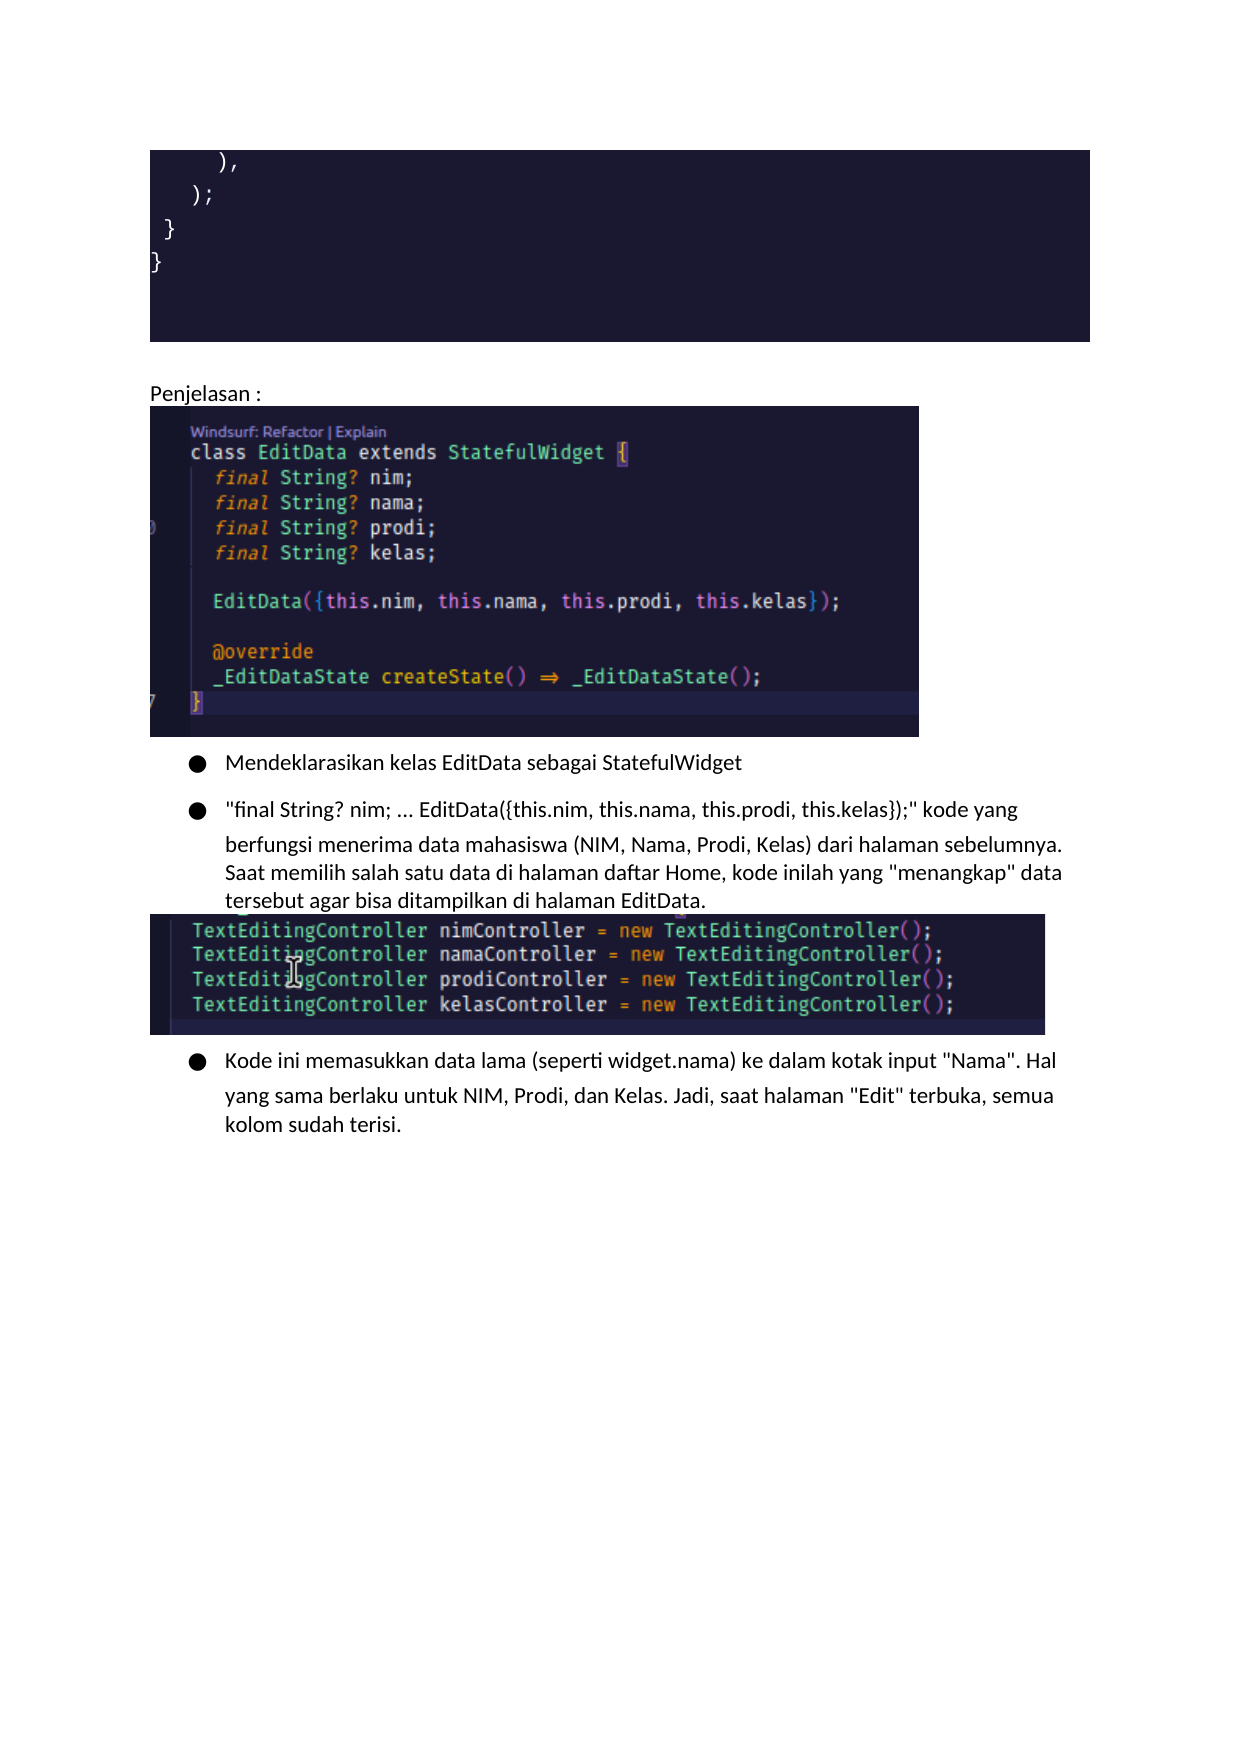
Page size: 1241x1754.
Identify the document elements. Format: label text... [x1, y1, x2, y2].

text ), [150, 150, 1090, 175]
picture [150, 914, 1046, 1035]
text Penjelasan : [150, 379, 1090, 407]
text } [150, 217, 1090, 242]
text ); [150, 183, 1090, 208]
picture [150, 406, 919, 737]
text } [150, 250, 1090, 275]
list Mendeklarasikan kelas EditData sebagai StatefulWidget [187, 736, 1090, 783]
list "final String? nim; ... EditData({this.nim, this.nama, this.prodi, this.kelas});" kode yang berfungsi menerima data mahasiswa (NIM, Nama, Prodi, Kelas) dari halaman sebelumnya. Saat memilih salah satu data di halaman daftar Home, kode inilah yang "menangkap" data tersebut agar bisa ditampilkan di halaman EditData. [187, 783, 1090, 914]
list Kode ini memasukkan data lama (seperti widget.nama) ke dalam kotak input "Nama". Hal yang sama berlaku untuk NIM, Prodi, dan Kelas. Jadi, saat halaman "Edit" terbuka, semua kolom sudah terisi. [187, 1035, 1090, 1138]
